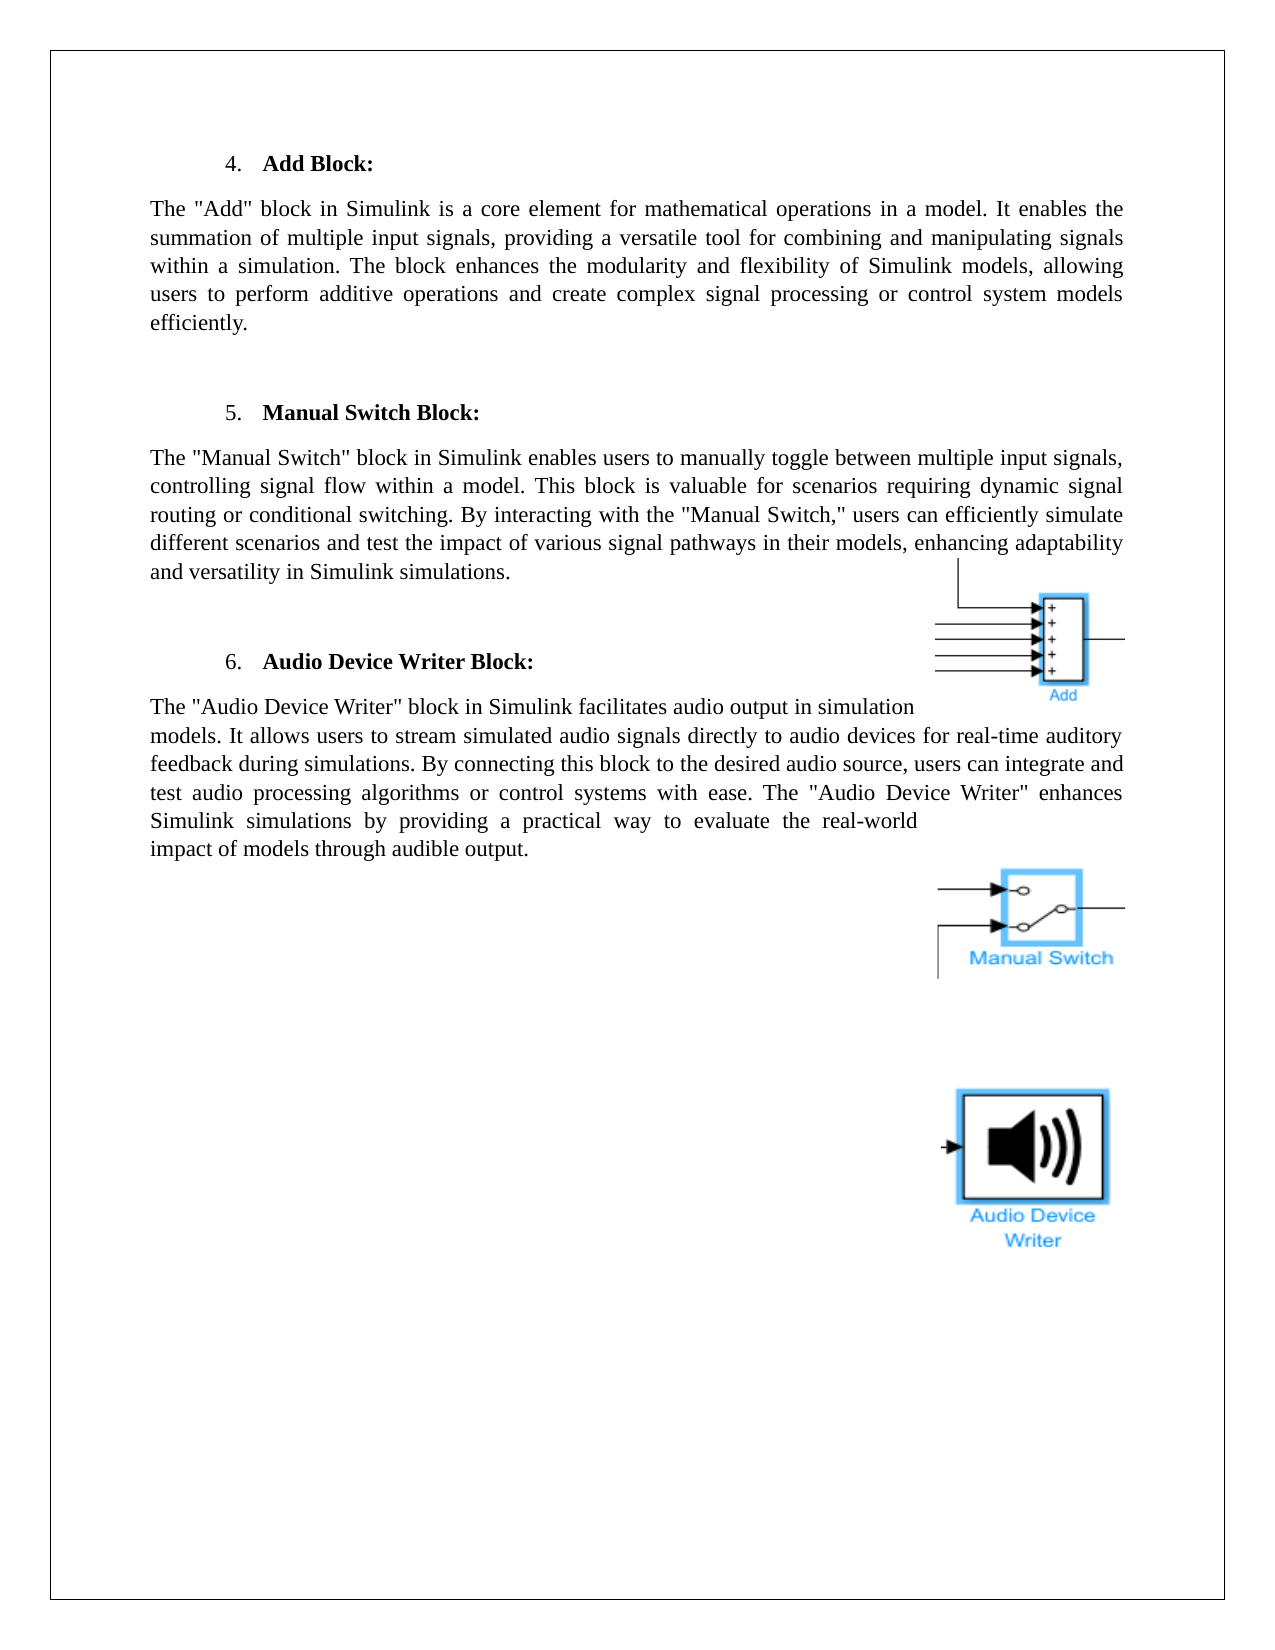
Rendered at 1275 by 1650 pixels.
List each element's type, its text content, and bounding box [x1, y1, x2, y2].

picture [938, 1080, 1122, 1249]
text The "Audio Device Writer" block in Simulink facilitates audio output in simulation models. It allows users to stream simulated audio signals directly to audio devices for real-time auditory feedback during simulations. By connecting this block to the desired audio source, users can integrate and test audio processing algorithms or control systems with ease. The "Audio Device Writer" enhances Simulink simulations by providing a practical way to evaluate the real-world impact of models through audible output. [150, 693, 1125, 862]
list Manual Switch Block: [225, 399, 1125, 425]
text The "Add" block in Simulink is a core element for mathematical operations in a model. It enables the summation of multiple input signals, providing a versatile tool for combining and manipulating signals within a simulation. The block enhances the modularity and flexibility of Simulink models, allowing users to perform additive operations and create complex signal processing or control system models efficiently. [150, 195, 1125, 335]
list Audio Device Writer Block: [225, 648, 935, 674]
picture [935, 558, 1125, 712]
picture [937, 830, 1125, 979]
text The "Manual Switch" block in Simulink enables users to manually toggle between multiple input signals, controlling signal flow within a model. This block is valuable for scenarios requiring dynamic signal routing or conditional switching. By interacting with the "Manual Switch," users can efficiently simulate different scenarios and test the impact of various signal pathways in their models, enhancing adaptability and versatility in Simulink simulations. [150, 444, 1125, 584]
list Add Block: [225, 150, 1125, 176]
